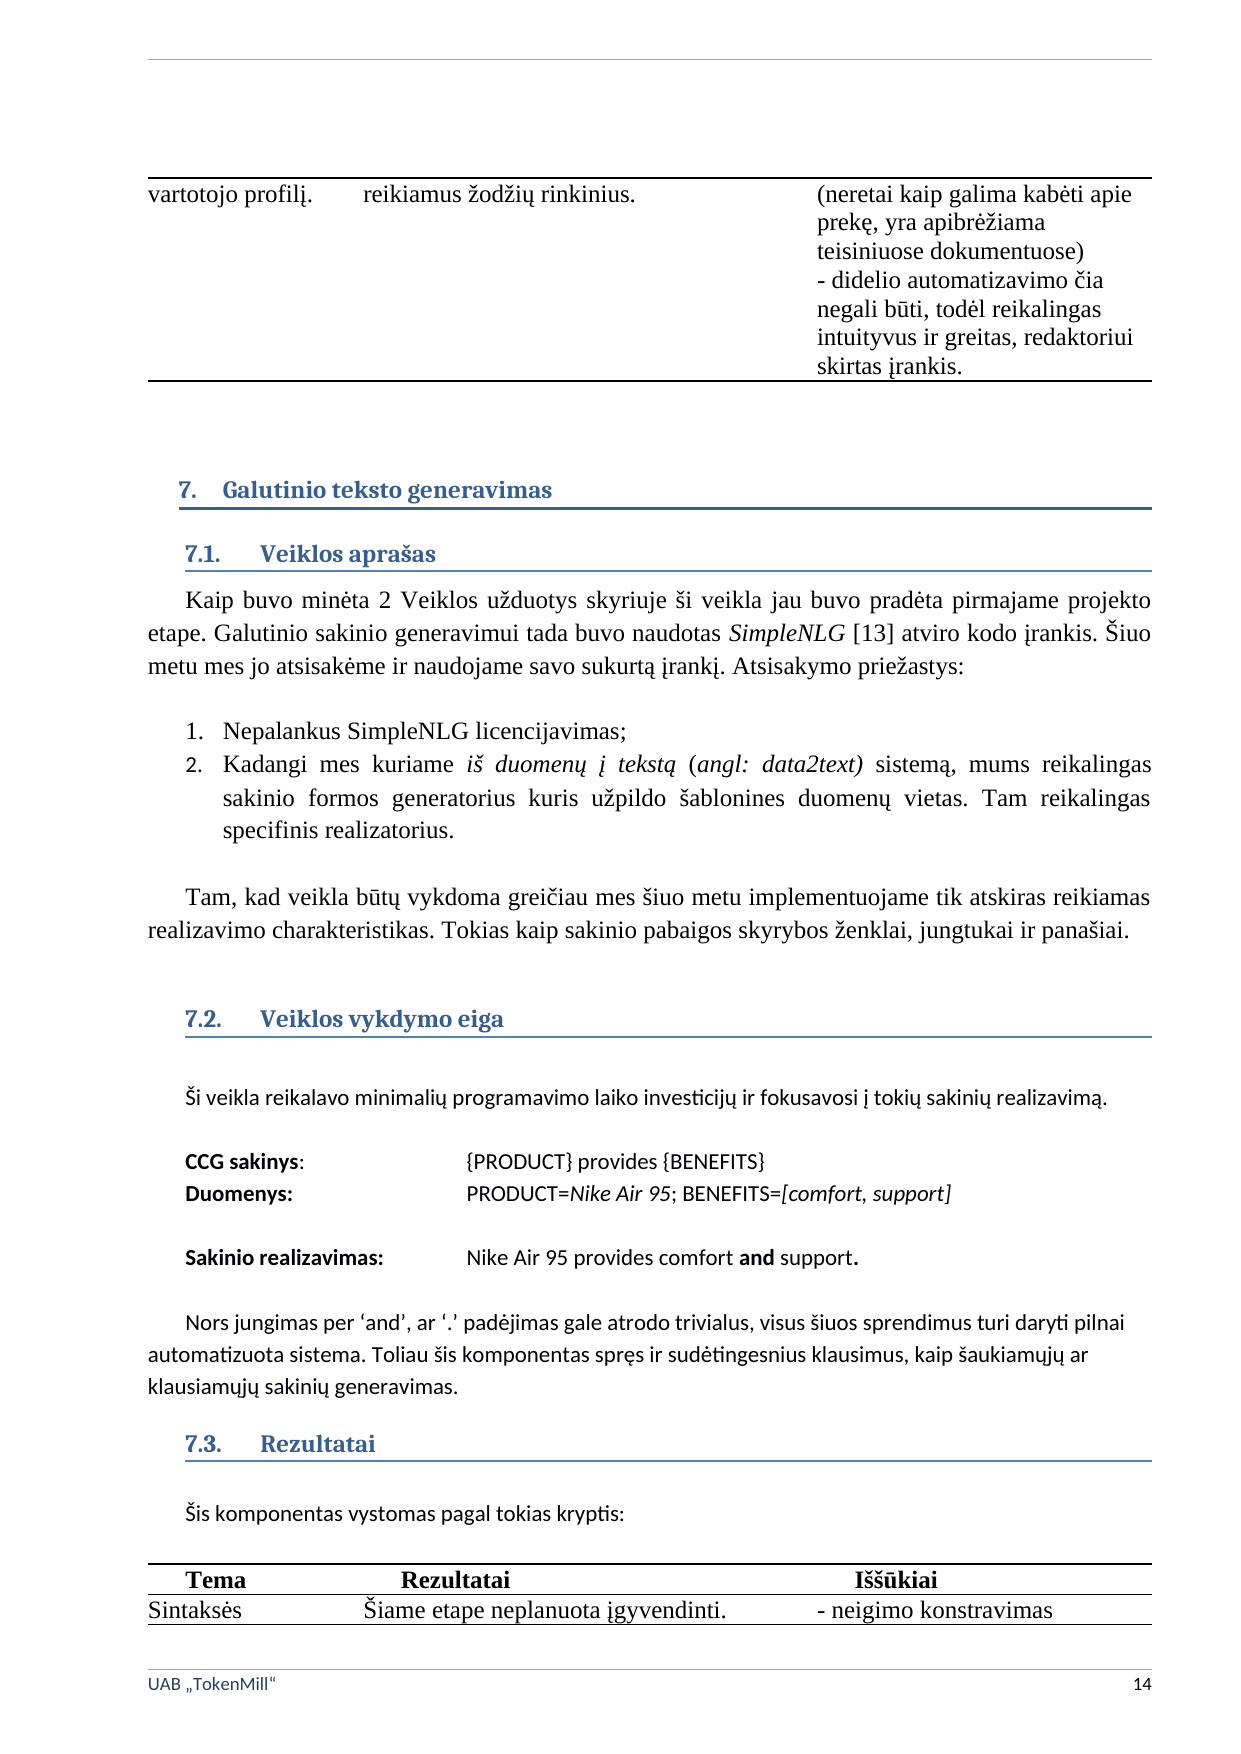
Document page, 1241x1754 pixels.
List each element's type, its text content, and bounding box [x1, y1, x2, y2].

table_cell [363, 179, 817, 380]
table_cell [363, 1595, 817, 1624]
table_header Iššūkiai [817, 1565, 1152, 1593]
text Duomenys: PRODUCT=Nike Air 95; BENEFITS=[comfort, support] [148, 1179, 1152, 1207]
text Kaip buvo minėta 2 Veiklos užduotys skyriuje ši veikla jau buvo pradėta pirmajame projekto etape. Galutinio sakinio generavimui tada buvo naudotas SimpleNLG [13] atviro kodo įrankis. Šiuo metu mes jo atsisakėme ir naudojame savo sukurtą įrankį. Atsisakymo priežastys: [148, 585, 1152, 680]
text Tam, kad veikla būtų vykdoma greičiau mes šiuo metu implementuojame tik atskiras reikiamas realizavimo charakteristikas. Tokias kaip sakinio pabaigos skyrybos ženklai, jungtukai ir panašiai. [148, 882, 1152, 943]
text Ši veikla reikalavo minimalių programavimo laiko investicijų ir fokusavosi į tokių sakinių realizavimą. [148, 1083, 1152, 1111]
subtitle Veiklos vykdymo eiga [185, 1005, 1152, 1036]
text Sakinio realizavimas: Nike Air 95 provides comfort and support. [148, 1243, 1152, 1272]
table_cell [148, 1595, 363, 1624]
table_header Rezultatai [363, 1565, 817, 1593]
subtitle Galutinio teksto generavimas [178, 476, 1152, 510]
subtitle Veiklos aprašas [185, 539, 1152, 570]
subtitle Rezultatai [185, 1429, 1152, 1460]
table_header Tema [148, 1565, 363, 1593]
text Nors jungimas per ‘and’, ar ‘.’ padėjimas gale atrodo trivialus, visus šiuos sprendimus turi daryti pilnai automatizuota sistema. Toliau šis komponentas spręs ir sudėtingesnius klausimus, kaip šaukiamųjų ar klausiamųjų sakinių generavimas. [148, 1308, 1152, 1400]
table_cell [817, 179, 1152, 380]
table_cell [148, 179, 363, 380]
text CCG sakinys: {PRODUCT} provides {BENEFITS} [148, 1147, 1152, 1175]
text Šis komponentas vystomas pagal tokias kryptis: [148, 1499, 1152, 1527]
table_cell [817, 1595, 1152, 1624]
list Kadangi mes kuriame iš duomenų į tekstą (angl: data2text) sistemą, mums reikalingas sakinio formos generatorius kuris užpildo šablonines duomenų vietas. Tam reikalingas specifinis realizatorius. [185, 749, 1152, 844]
list Nepalankus SimpleNLG licencijavimas; [185, 716, 1152, 745]
